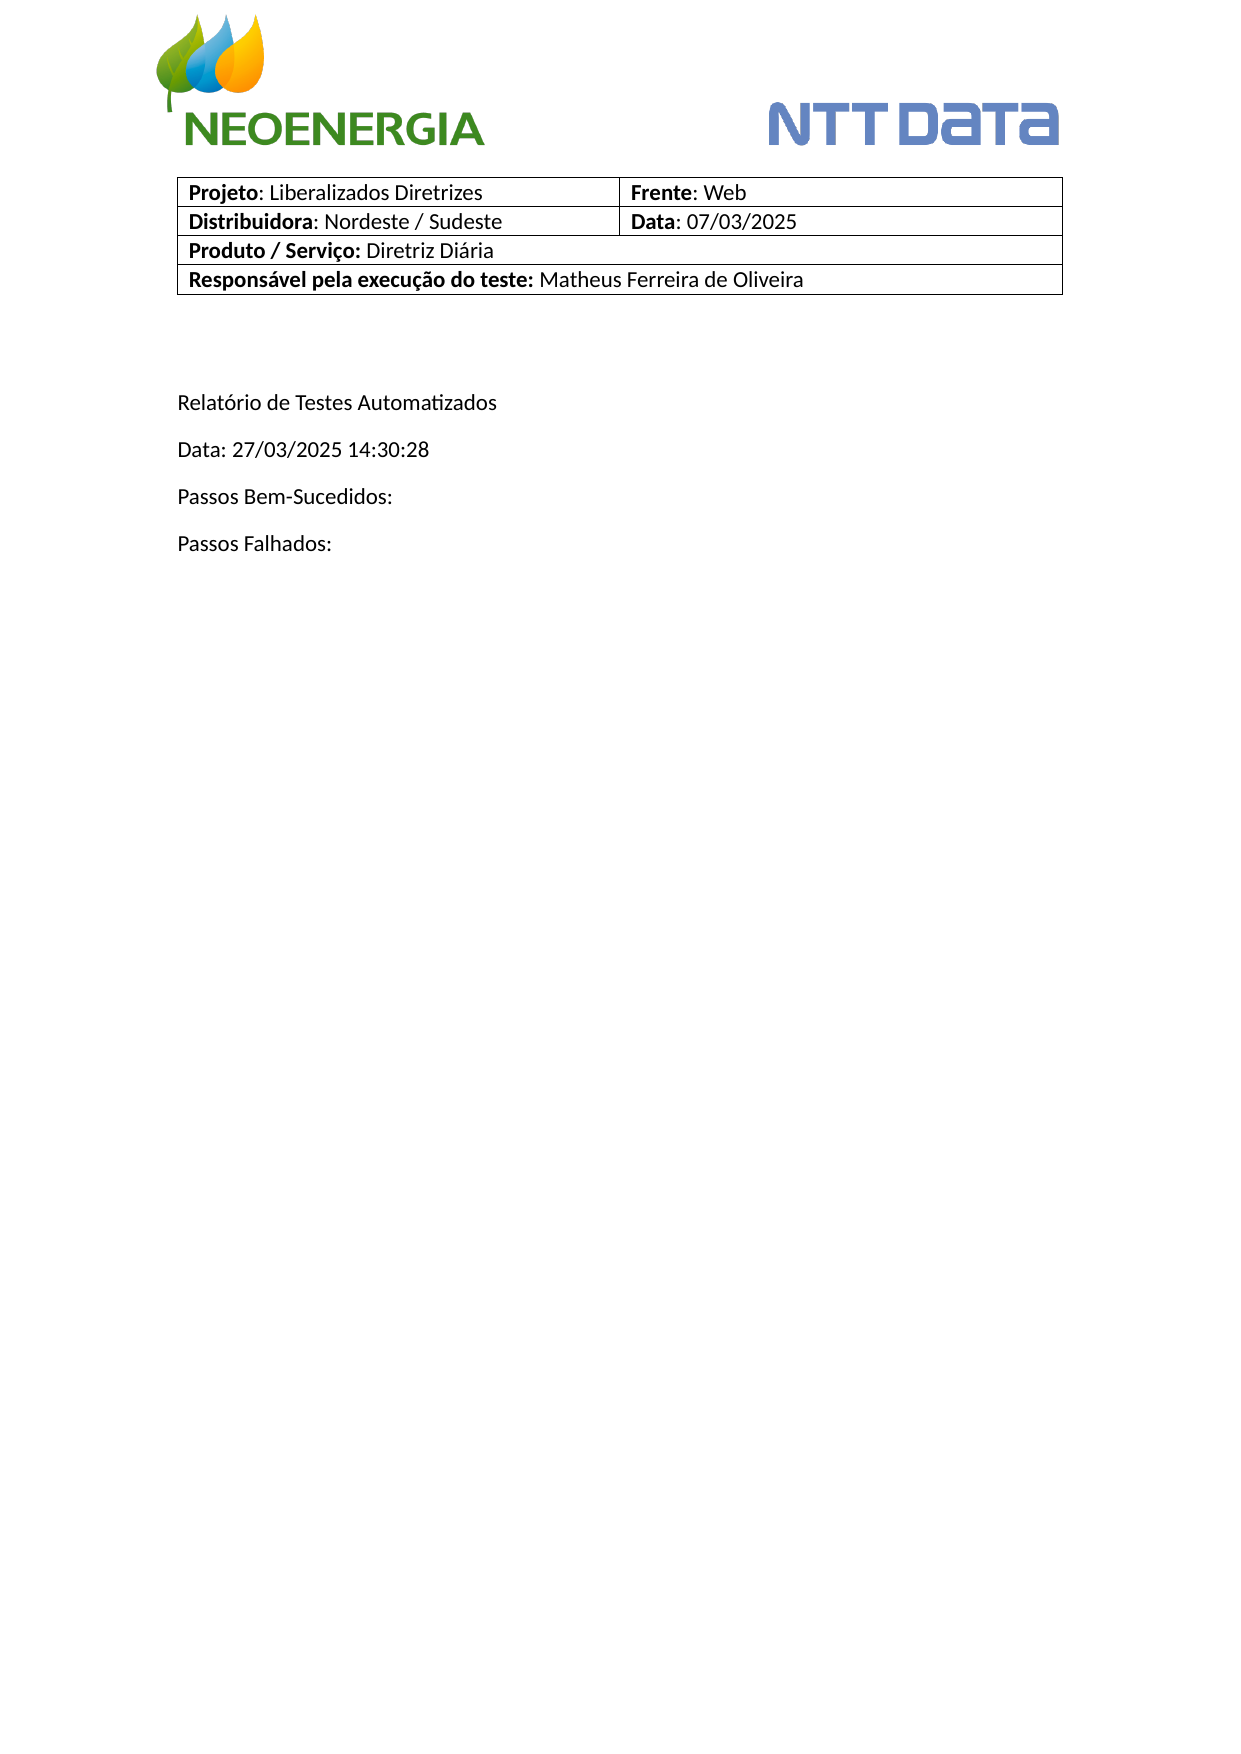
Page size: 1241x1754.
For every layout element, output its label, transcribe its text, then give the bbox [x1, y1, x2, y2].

picture [134, 3, 507, 149]
table_cell Distribuidora: Nordeste / Sudeste [178, 207, 619, 235]
table_header Frente: Web [620, 178, 1062, 206]
table_header Projeto: Liberalizados Diretrizes [178, 178, 619, 206]
table_cell Produto / Serviço: Diretriz Diária [178, 236, 1062, 264]
text Passos Falhados: [177, 529, 1063, 557]
text Relatório de Testes Automatizados [177, 388, 1063, 416]
table_cell Data: 07/03/2025 [620, 207, 1062, 235]
table_cell Responsável pela execução do teste: Matheus Ferreira de Oliveira [178, 265, 1062, 293]
text Data: 27/03/2025 14:30:28 [177, 435, 1063, 463]
text Passos Bem-Sucedidos: [177, 482, 1063, 510]
picture [767, 99, 1060, 148]
